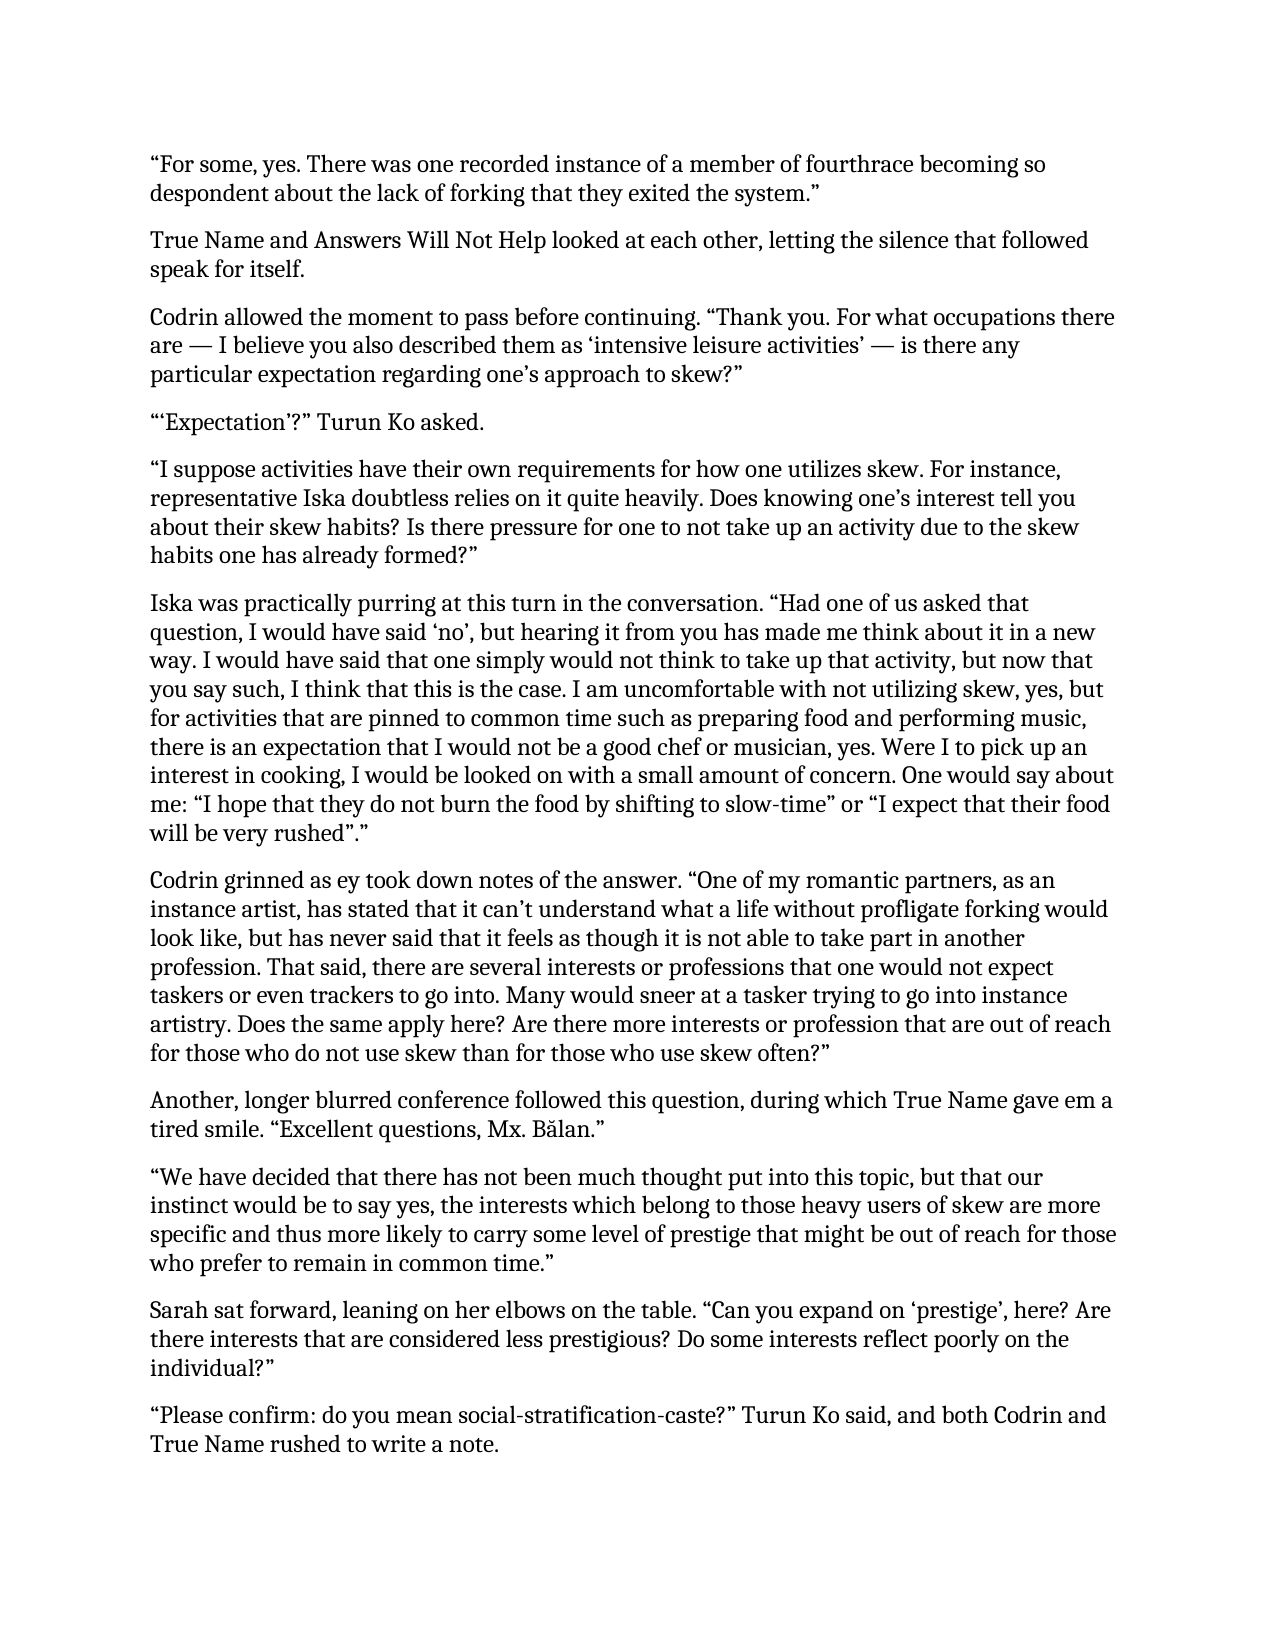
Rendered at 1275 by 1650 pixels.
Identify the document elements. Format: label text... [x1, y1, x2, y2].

text True Name and Answers Will Not Help looked at each other, letting the silence that followed speak for itself. [150, 226, 1125, 284]
text “We have decided that there has not been much thought put into this topic, but that our instinct would be to say yes, the interests which belong to those heavy users of skew are more specific and thus more likely to carry some level of prestige that might be out of reach for those who prefer to remain in common time.” [150, 1162, 1125, 1277]
text “‘Expectation’?” Turun Ko asked. [150, 407, 1125, 436]
text “Please confirm: do you mean social-stratification-caste?” Turun Ko said, and both Codrin and True Name rushed to write a note. [150, 1401, 1125, 1459]
text Iska was practically purring at this turn in the conversation. “Had one of us asked that question, I would have said ‘no’, but hearing it from you has made me think about it in a new way. I would have said that one simply would not think to take up that activity, but now that you say such, I think that this is the case. I am uncomfortable with not utilizing skew, yes, but for activities that are pinned to common time such as preparing food and performing music, there is an expectation that I would not be a good chef or musician, yes. Were I to pick up an interest in cooking, I would be looked on with a small amount of concern. One would say about me: “I hope that they do not burn the food by shifting to slow-time” or “I expect that their food will be very rushed”.” [150, 589, 1125, 847]
text “For some, yes. There was one recorded instance of a member of fourthrace becoming so despondent about the lack of forking that they exited the system.” [150, 150, 1125, 207]
text Another, longer blurred conference followed this question, during which True Name gave em a tired smile. “Excellent questions, Mx. Bălan.” [150, 1086, 1125, 1144]
text Sarah sat forward, leaning on her elbows on the table. “Can you expand on ‘prestige’, here? Are there interests that are considered less prestigious? Do some interests reflect poorly on the individual?” [150, 1296, 1125, 1382]
text “I suppose activities have their own requirements for how one utilizes skew. For instance, representative Iska doubtless relies on it quite heavily. Does knowing one’s interest tell you about their skew habits? Is there pressure for one to not take up an activity due to the skew habits one has already formed?” [150, 455, 1125, 570]
text Codrin allowed the moment to pass before continuing. “Thank you. For what occupations there are — I believe you also described them as ‘intensive leisure activities’ — is there any particular expectation regarding one’s approach to skew?” [150, 302, 1125, 389]
text Codrin grinned as ey took down notes of the answer. “One of my romantic partners, as an instance artist, has stated that it can’t understand what a life without profligate forking would look like, but has never said that it feels as though it is not able to take part in another profession. That said, there are several interests or professions that one would not expect taskers or even trackers to go into. Many would sneer at a tasker trying to go into instance artistry. Does the same apply here? Are there more interests or profession that are out of reach for those who do not use skew than for those who use skew often?” [150, 866, 1125, 1067]
